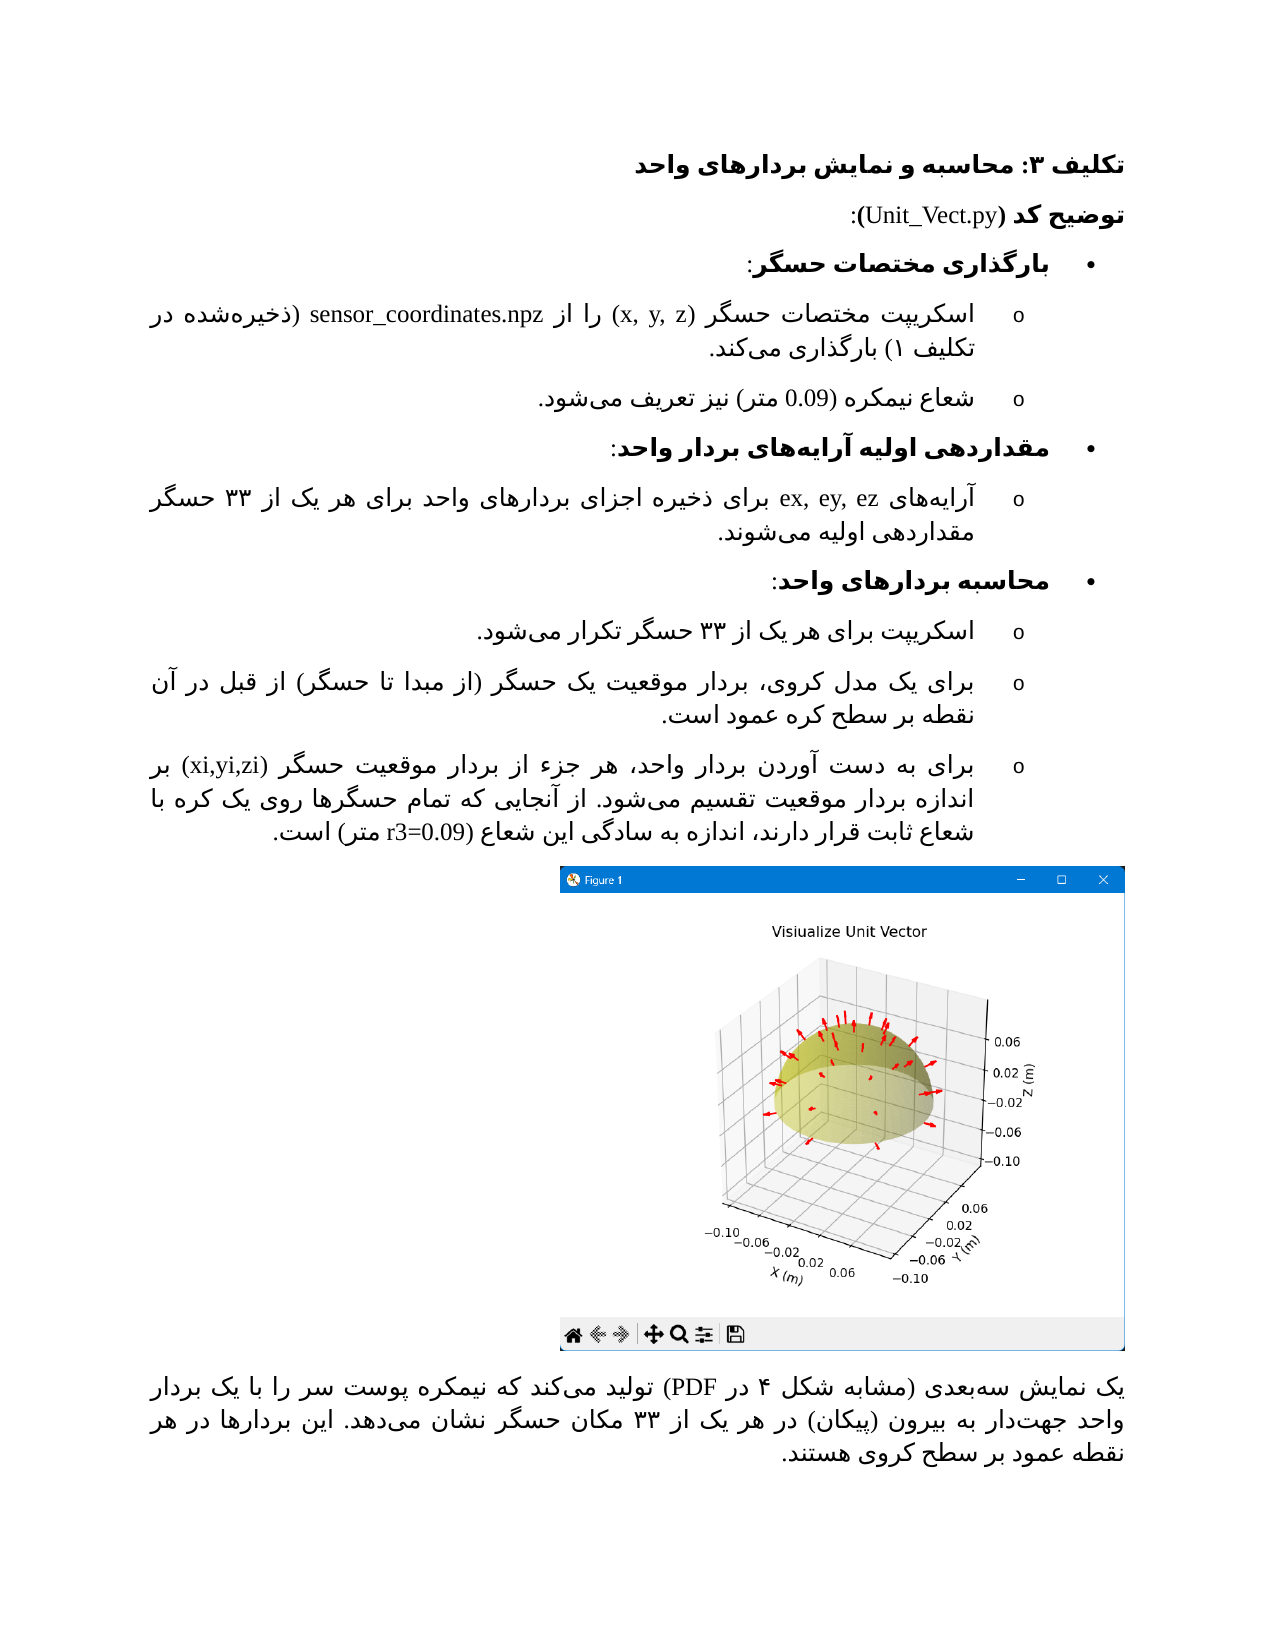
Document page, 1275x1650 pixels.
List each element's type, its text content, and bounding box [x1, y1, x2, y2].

list اسکریپت مختصات حسگر (x, y, z) را از sensor_coordinates.npz (ذخیره‌شده در تکلیف ۱) بارگذاری می‌کند. [150, 299, 1012, 362]
list برای به دست آوردن بردار واحد، هر جزء از بردار موقعیت حسگر (xi​,yi​,zi​) بر اندازه بردار موقعیت تقسیم می‌شود. از آنجایی که تمام حسگرها روی یک کره با شعاع ثابت قرار دارند، اندازه به سادگی این شعاع (r3​=0.09 متر) است. [150, 750, 1012, 846]
list بارگذاری مختصات حسگر: [150, 249, 1087, 278]
picture [560, 866, 1125, 1351]
text تکلیف ۳: محاسبه و نمایش بردارهای واحد [150, 150, 1125, 179]
list برای یک مدل کروی، بردار موقعیت یک حسگر (از مبدا تا حسگر) از قبل در آن نقطه بر سطح کره عمود است. [150, 667, 1012, 729]
list آرایه‌های ex, ey, ez برای ذخیره اجزای بردارهای واحد برای هر یک از ۳۳ حسگر مقداردهی اولیه می‌شوند. [150, 483, 1012, 546]
list اسکریپت برای هر یک از ۳۳ حسگر تکرار می‌شود. [150, 616, 1012, 646]
text یک نمایش سه‌بعدی (مشابه شکل ۴ در PDF) تولید می‌کند که نیمکره پوست سر را با یک بردار واحد جهت‌دار به بیرون (پیکان) در هر یک از ۳۳ مکان حسگر نشان می‌دهد. این بردارها در هر نقطه عمود بر سطح کروی هستند. [150, 1372, 1125, 1467]
text توضیح کد (Unit_Vect.py): [150, 200, 1125, 228]
list مقداردهی اولیه آرایه‌های بردار واحد: [150, 433, 1087, 462]
list محاسبه بردارهای واحد: [150, 566, 1087, 595]
list شعاع نیمکره (0.09 متر) نیز تعریف می‌شود. [150, 383, 1012, 412]
